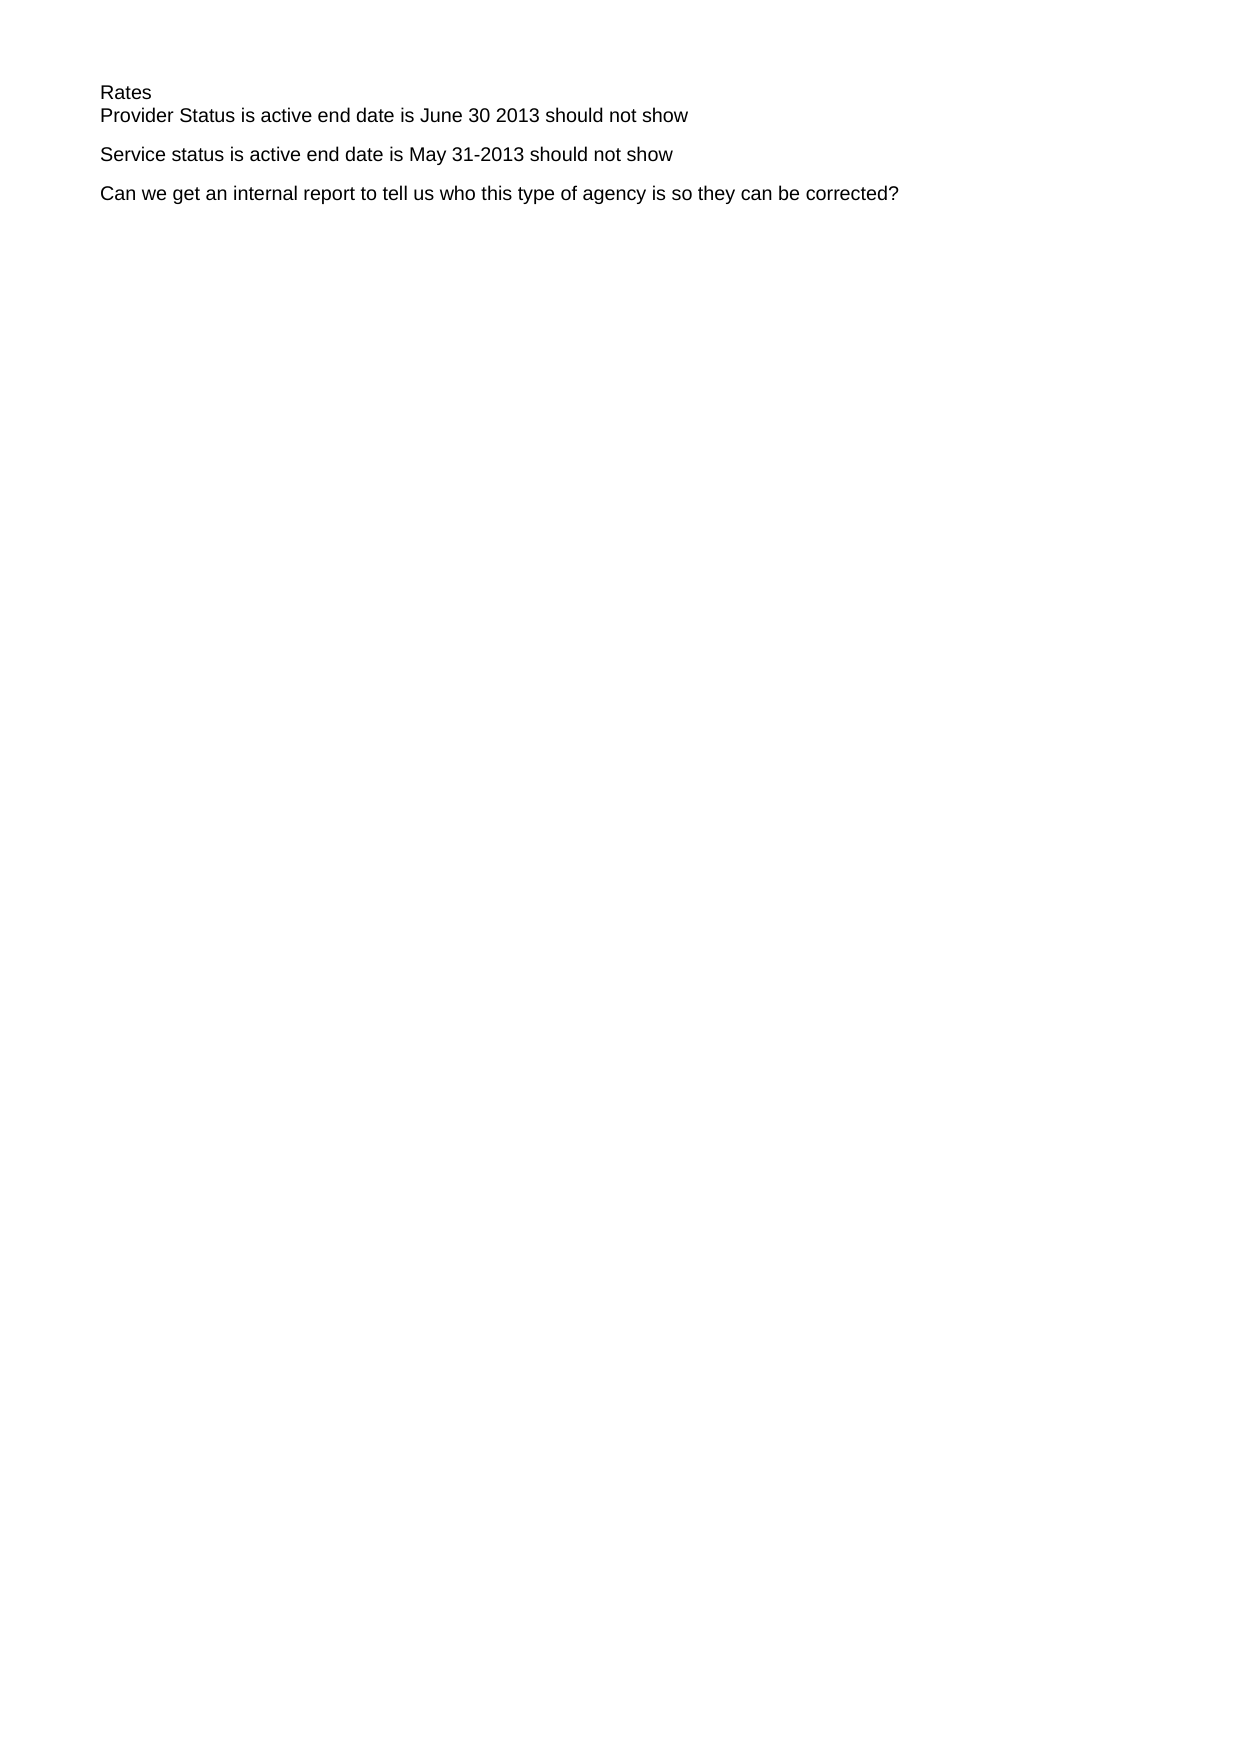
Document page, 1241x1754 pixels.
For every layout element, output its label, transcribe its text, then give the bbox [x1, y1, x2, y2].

text Rates [100, 81, 1146, 104]
text Provider Status is active end date is June 30 2013 should not show [100, 104, 1146, 127]
text Can we get an internal report to tell us who this type of agency is so they can be corrected? [100, 181, 1146, 204]
text Service status is active end date is May 31-2013 should not show [100, 143, 1146, 165]
